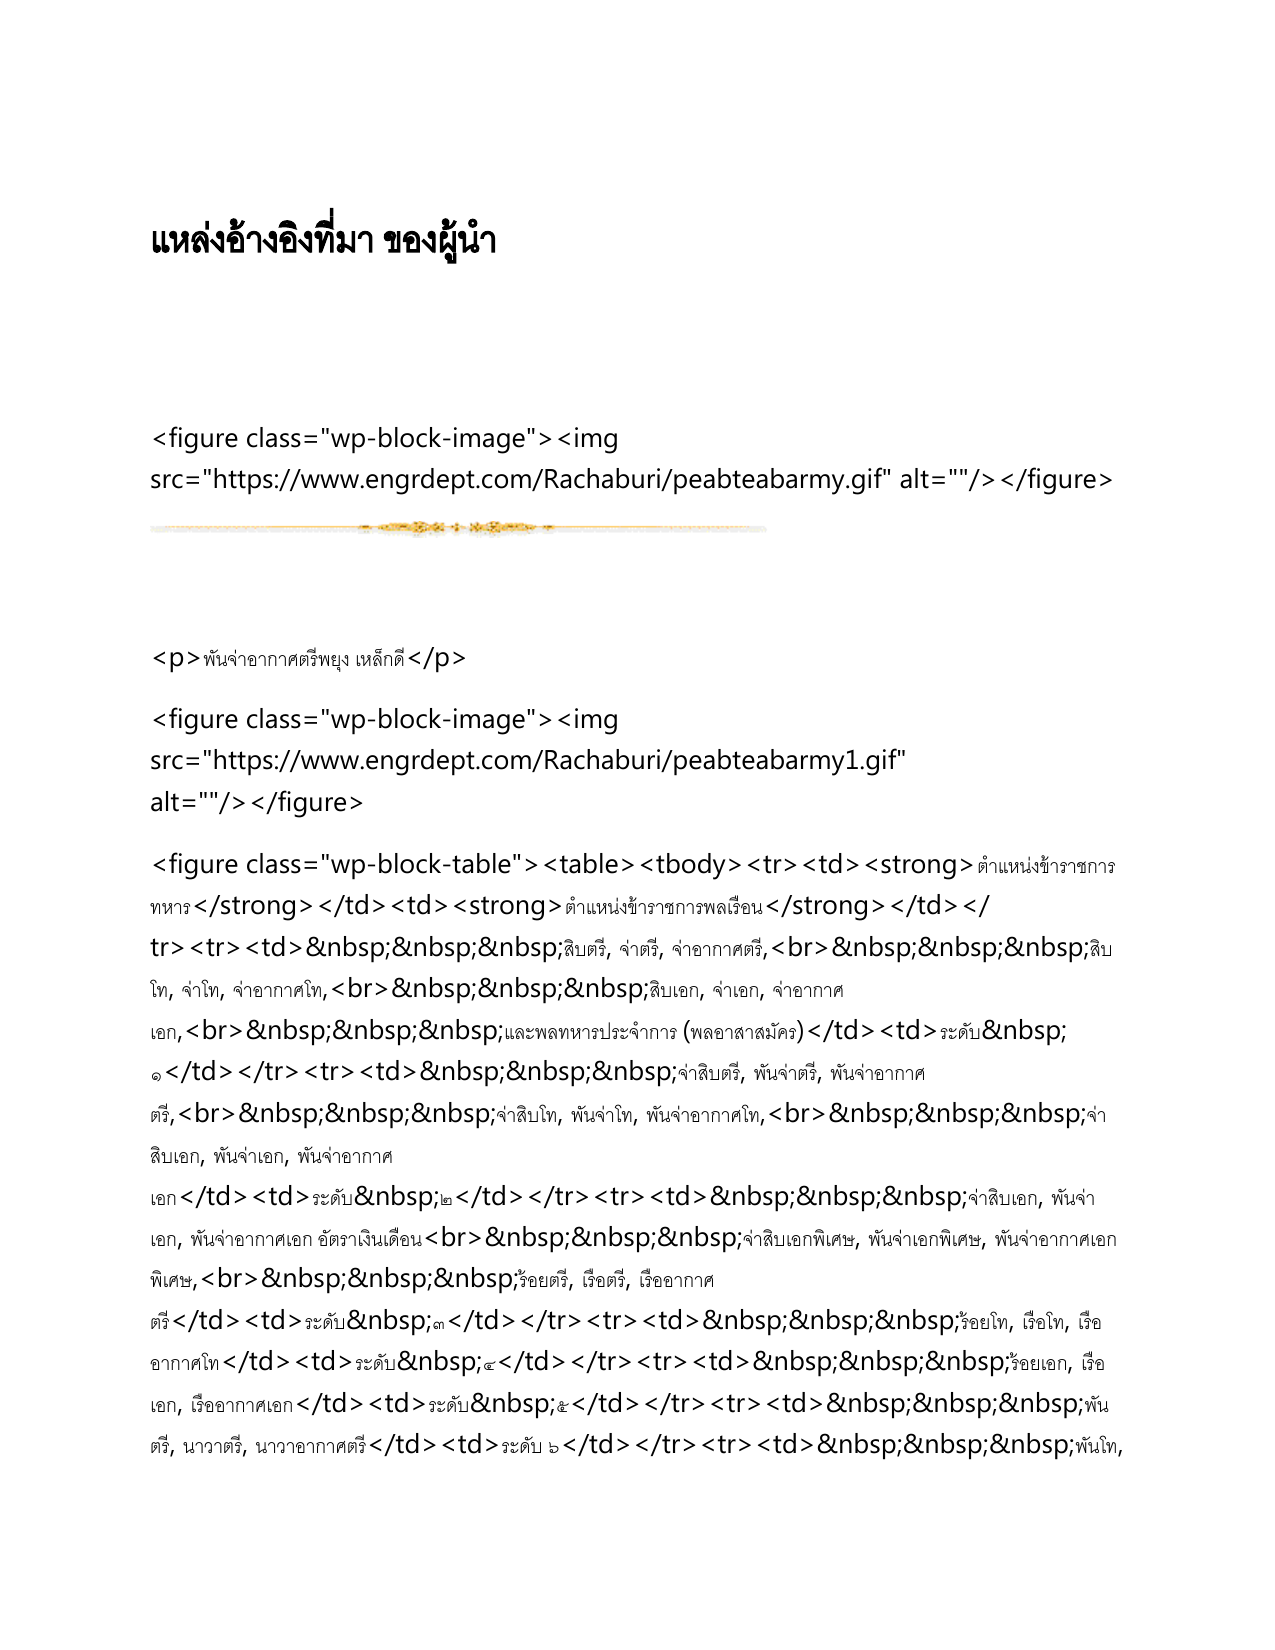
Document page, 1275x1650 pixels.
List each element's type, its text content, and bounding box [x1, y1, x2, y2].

text <figure class="wp-block-image"><img src="https://www.engrdept.com/Rachaburi/peabteabarmy.gif" alt=""/></figure> [150, 418, 1125, 495]
text <p>พันจ่าอากาศตรีพยุง เหล็กดี</p> [150, 637, 1125, 673]
text <figure class="wp-block-image"><img src="https://www.engrdept.com/Rachaburi/peabteabarmy1.gif" alt=""/></figure> [150, 699, 1125, 818]
picture [150, 521, 768, 538]
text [150, 844, 1125, 1461]
subtitle แหล่งอ้างอิงที่มา ของผู้นำ [150, 150, 1125, 264]
